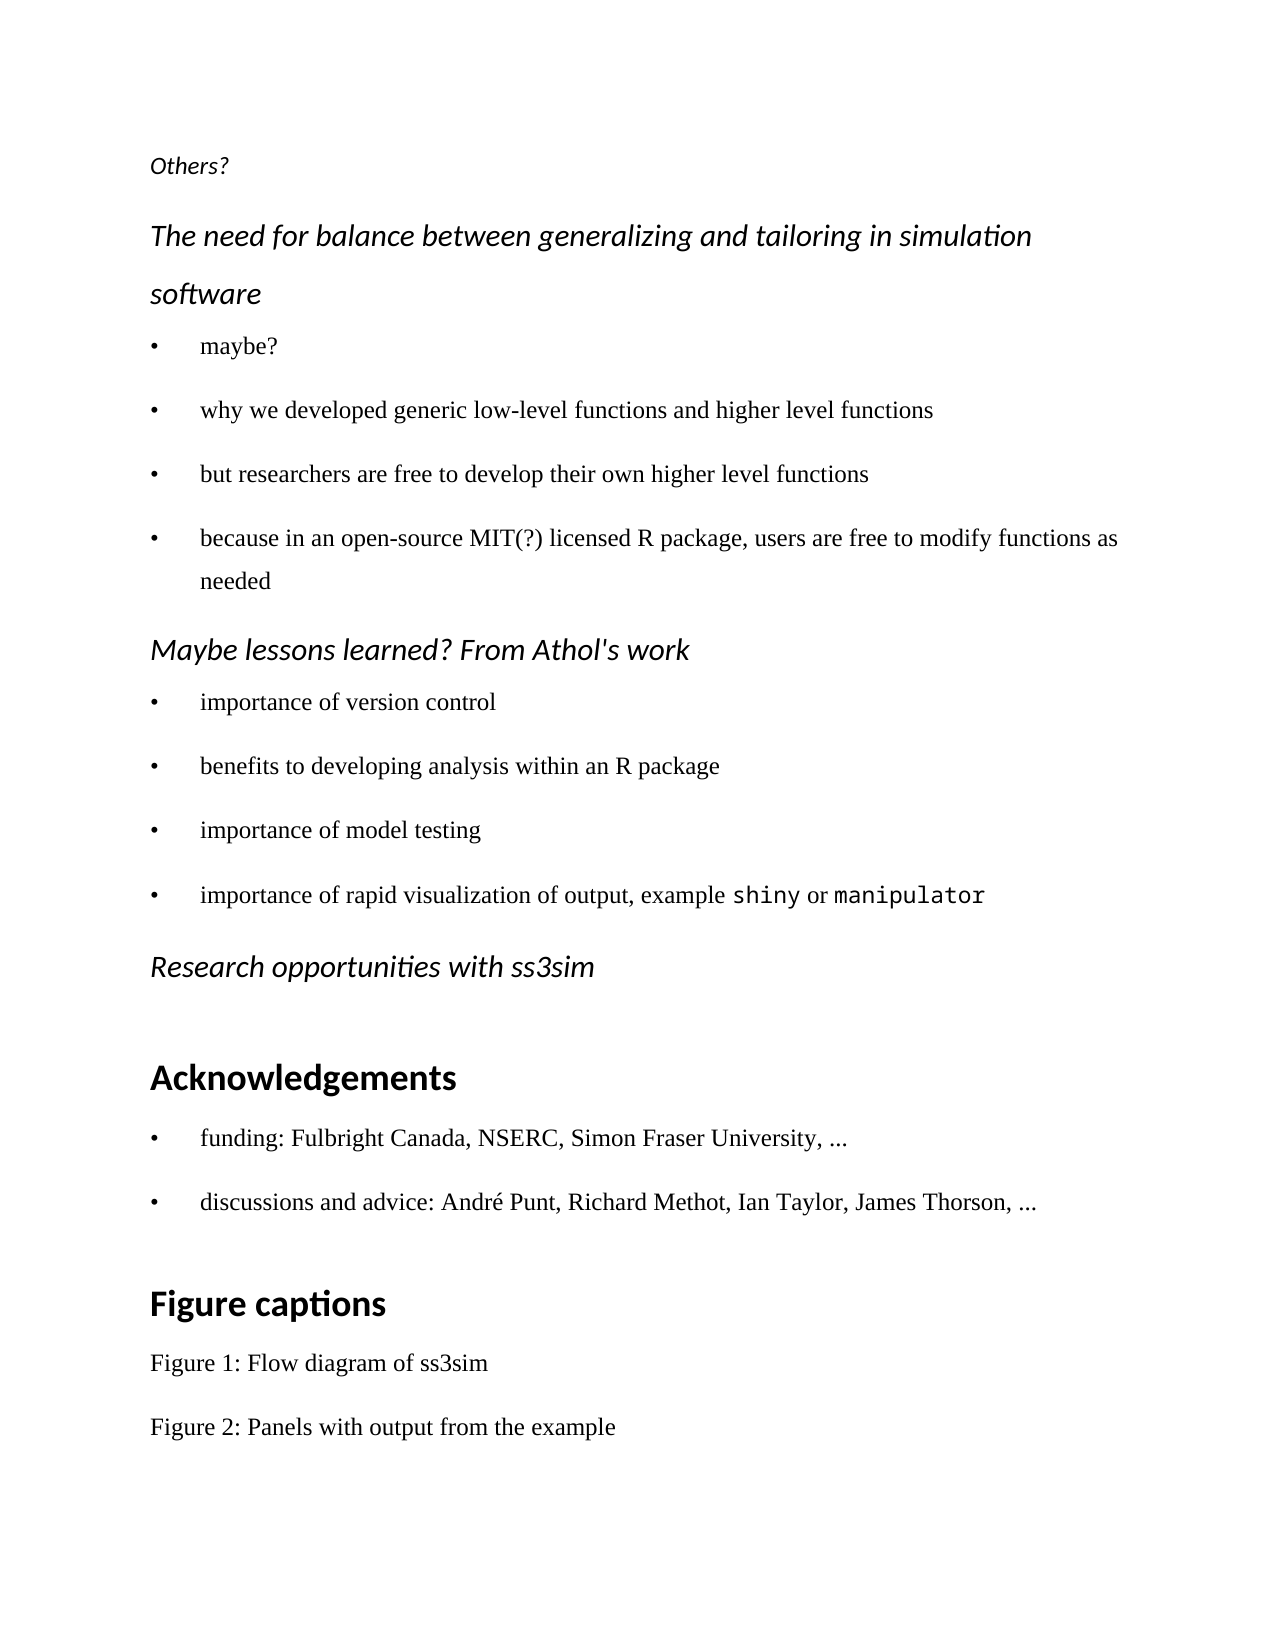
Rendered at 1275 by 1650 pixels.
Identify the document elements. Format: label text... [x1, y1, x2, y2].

text Figure 1: Flow diagram of ss3sim [150, 1348, 1125, 1377]
list importance of rapid visualization of output, example shiny or manipulator [150, 879, 1125, 910]
list importance of version control [150, 687, 1125, 716]
subtitle Research opportunities with ss3sim [150, 947, 1125, 985]
list discussions and advice: André Punt, Richard Methot, Ian Taylor, James Thorson, ... [150, 1187, 1125, 1215]
list funding: Fulbright Canada, NSERC, Simon Fraser University, ... [150, 1123, 1125, 1151]
subtitle Figure captions [150, 1280, 1125, 1326]
list but researchers are free to develop their own higher level functions [150, 459, 1125, 488]
subtitle Maybe lessons learned? From Athol's work [150, 630, 1125, 668]
list benefits to developing analysis within an R package [150, 751, 1125, 780]
list because in an open-source MIT(?) licensed R package, users are free to modify functions as needed [150, 523, 1125, 595]
list maybe? [150, 331, 1125, 360]
subtitle The need for balance between generalizing and tailoring in simulation software [150, 217, 1125, 312]
list why we developed generic low-level functions and higher level functions [150, 395, 1125, 424]
list importance of model testing [150, 815, 1125, 844]
text Figure 2: Panels with output from the example [150, 1412, 1125, 1441]
subtitle Others? [150, 150, 1125, 181]
subtitle Acknowledgements [150, 1054, 1125, 1100]
